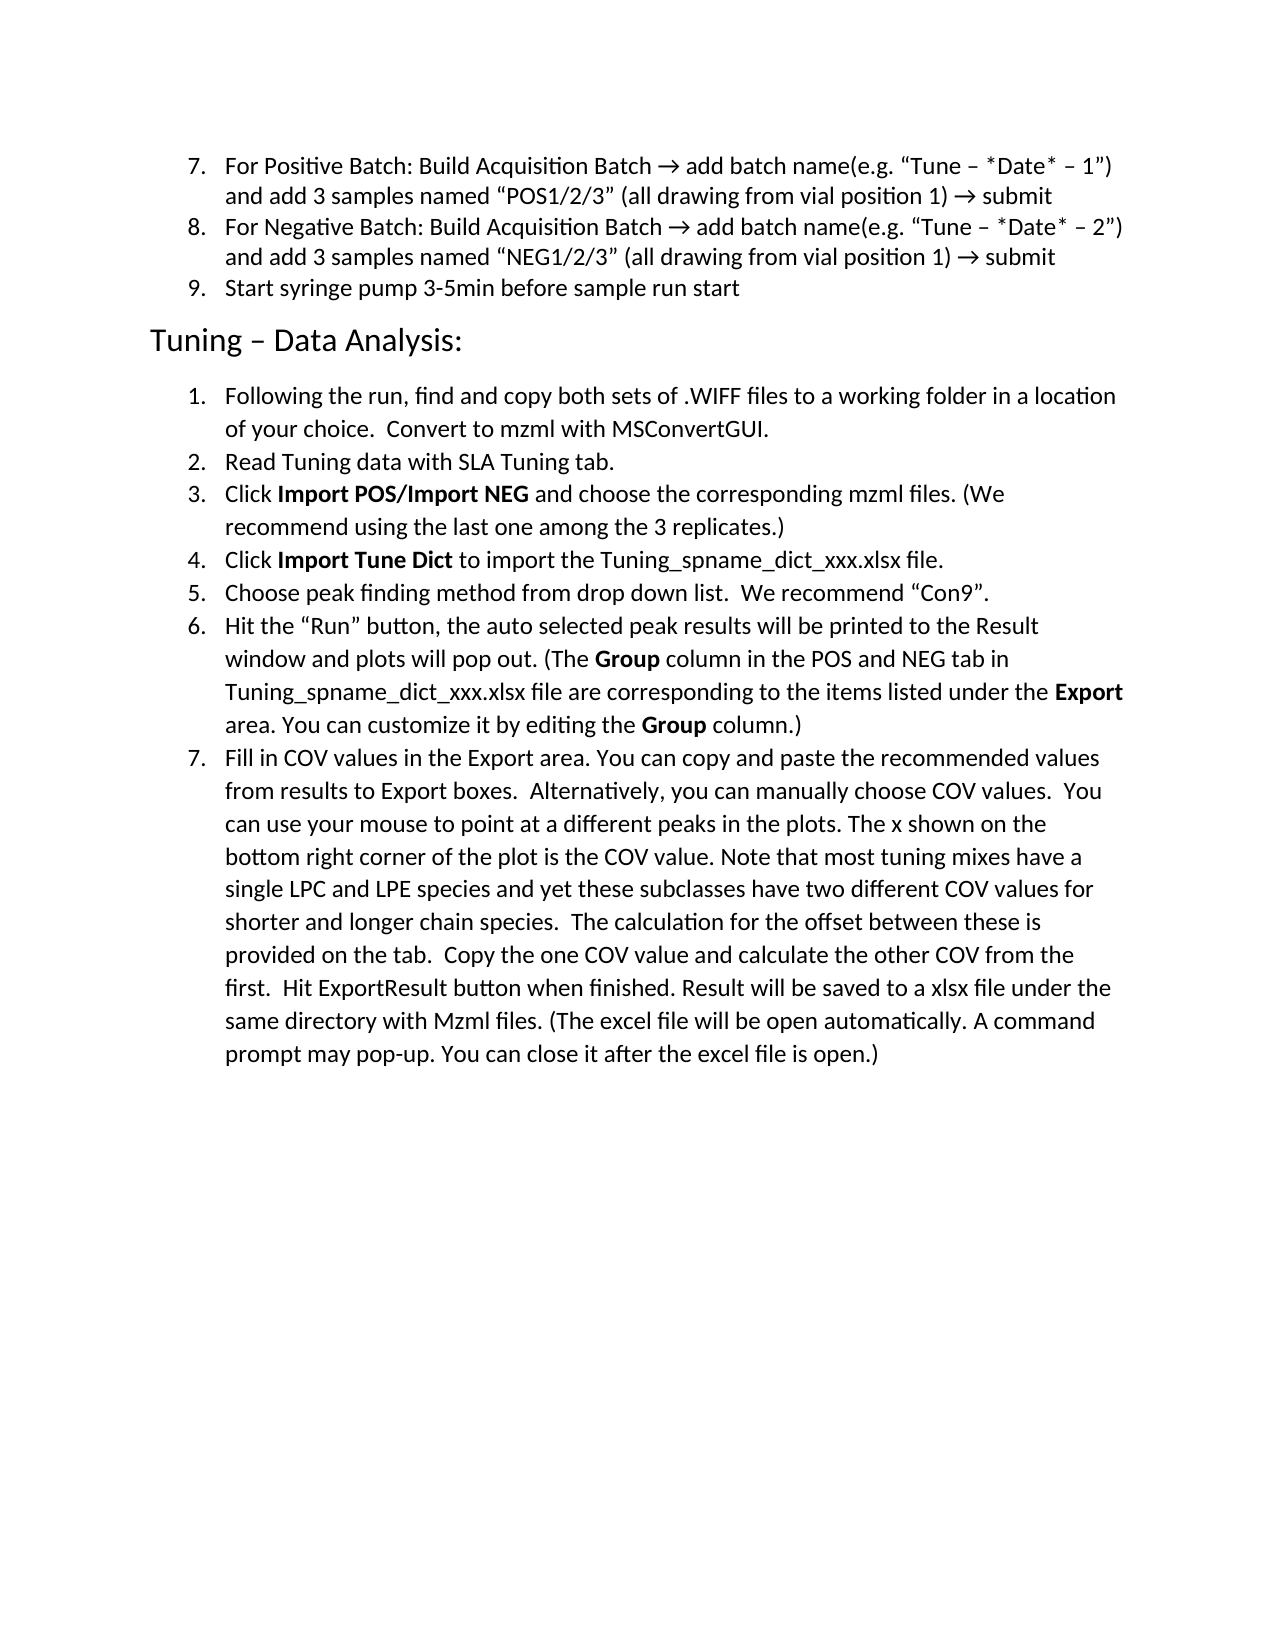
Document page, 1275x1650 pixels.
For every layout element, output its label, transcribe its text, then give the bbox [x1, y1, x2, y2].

list Click Import POS/Import NEG and choose the corresponding mzml files. (We recommend using the last one among the 3 replicates.) [187, 479, 1125, 542]
list For Positive Batch: Build Acquisition Batch → add batch name(e.g. “Tune – *Date* – 1”) and add 3 samples named “POS1/2/3” (all drawing from vial position 1) → submit [187, 150, 1125, 211]
list Choose peak finding method from drop down list. We recommend “Con9”. [187, 577, 1125, 608]
list Hit the “Run” button, the auto selected peak results will be printed to the Result window and plots will pop out. (The Group column in the POS and NEG tab in Tuning_spname_dict_xxx.xlsx file are corresponding to the items listed under the Export area. You can customize it by editing the Group column.) [187, 610, 1125, 739]
text Tuning – Data Analysis: [150, 319, 1125, 360]
list For Negative Batch: Build Acquisition Batch → add batch name(e.g. “Tune – *Date* – 2”) and add 3 samples named “NEG1/2/3” (all drawing from vial position 1) → submit [187, 211, 1125, 272]
list Start syringe pump 3-5min before sample run start [187, 272, 1125, 303]
list Read Tuning data with SLA Tuning tab. [187, 446, 1125, 476]
list Following the run, find and copy both sets of .WIFF files to a working folder in a location of your choice. Convert to mzml with MSConvertGUI. [187, 380, 1125, 443]
list Click Import Tune Dict to import the Tuning_spname_dict_xxx.xlsx file. [187, 544, 1125, 575]
list Fill in COV values in the Export area. You can copy and paste the recommended values from results to Export boxes. Alternatively, you can manually choose COV values. You can use your mouse to point at a different peaks in the plots. The x shown on the bottom right corner of the plot is the COV value. Note that most tuning mixes have a single LPC and LPE species and yet these subclasses have two different COV values for shorter and longer chain species. The calculation for the offset between these is provided on the tab. Copy the one COV value and calculate the other COV from the first. Hit ExportResult button when finished. Result will be saved to a xlsx file under the same directory with Mzml files. (The excel file will be open automatically. A command prompt may pop-up. You can close it after the excel file is open.) [187, 742, 1125, 1069]
